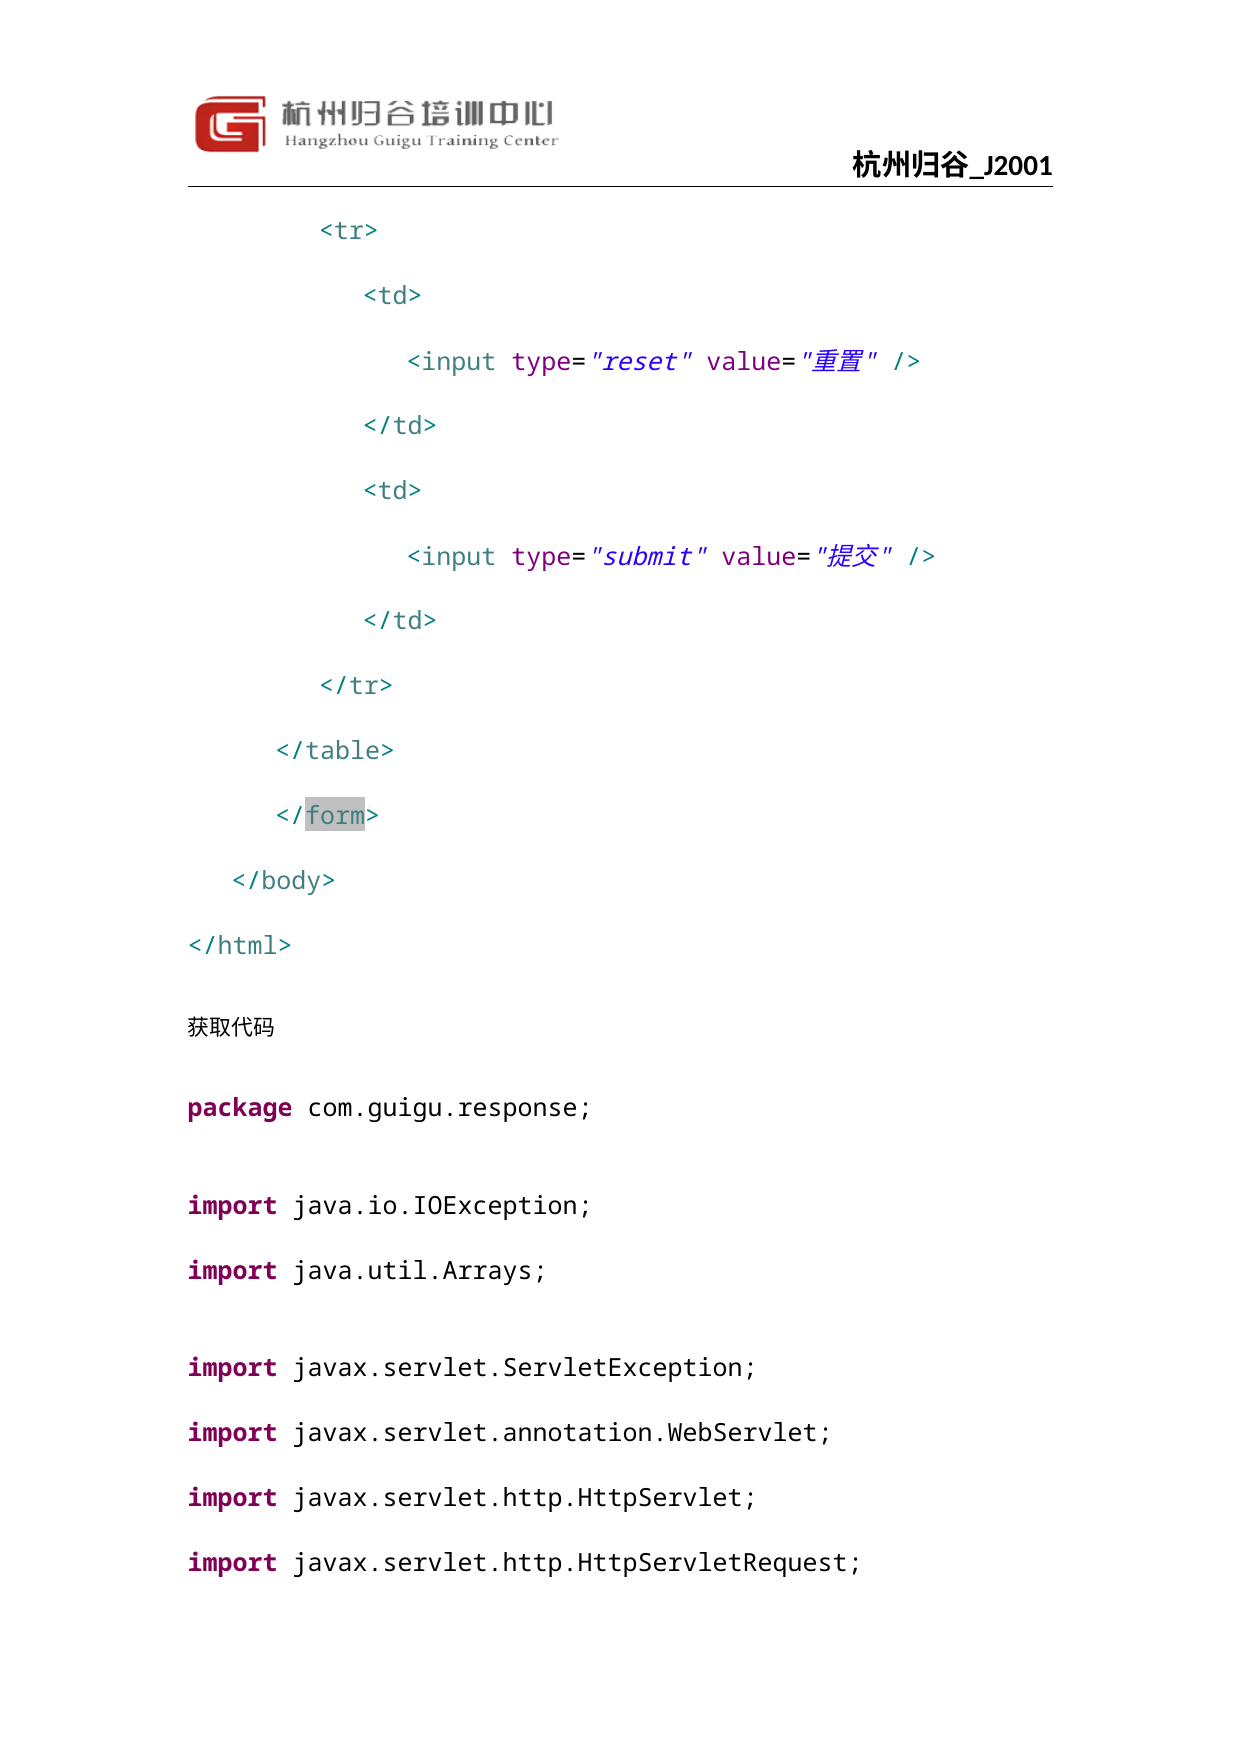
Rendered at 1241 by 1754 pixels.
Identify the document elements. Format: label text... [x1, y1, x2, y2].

text import javax.servlet.http.HttpServlet; [187, 1464, 1053, 1529]
text </td> [187, 392, 1053, 457]
text </tr> [187, 652, 1053, 717]
text import java.util.Arrays; [187, 1237, 1053, 1302]
text import javax.servlet.ServletException; [187, 1334, 1053, 1399]
text </table> [187, 717, 1053, 782]
text </form> [187, 782, 1053, 847]
text import java.io.IOException; [187, 1172, 1053, 1237]
text <input type="submit" value="提交" /> [187, 522, 1053, 587]
text import javax.servlet.annotation.WebServlet; [187, 1399, 1053, 1464]
text </html> [187, 912, 1053, 977]
text </td> [187, 587, 1053, 652]
text import javax.servlet.http.HttpServletRequest; [187, 1529, 1053, 1594]
text <td> [187, 262, 1053, 327]
text <td> [187, 457, 1053, 522]
picture [187, 88, 604, 176]
text <tr> [187, 197, 1053, 262]
text 获取代码 [187, 1009, 1053, 1042]
text </body> [187, 847, 1053, 912]
text package com.guigu.response; [187, 1074, 1053, 1139]
text <input type="reset" value="重置" /> [187, 327, 1053, 392]
